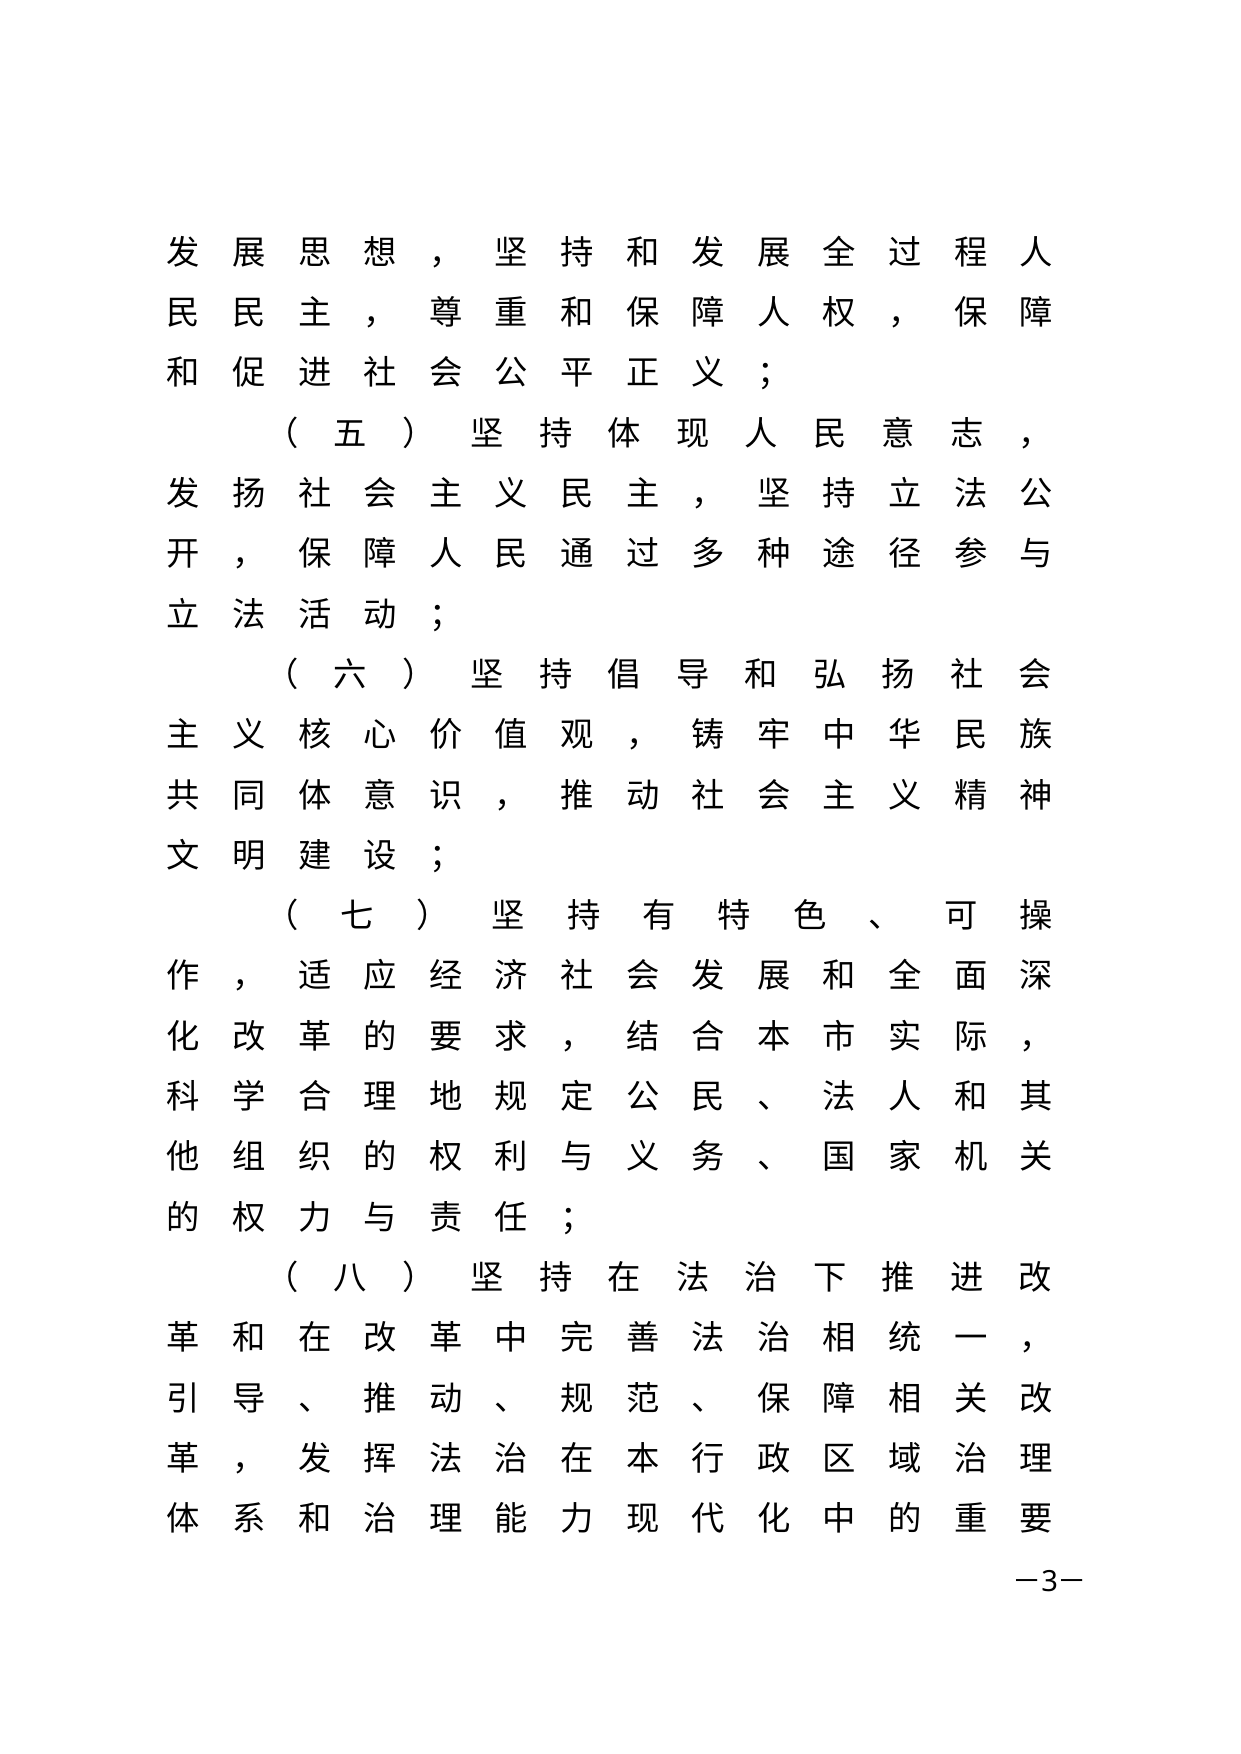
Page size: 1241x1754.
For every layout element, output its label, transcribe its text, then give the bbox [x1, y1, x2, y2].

list （四）坚持以人民为中心的发展思想，坚持和发展全过程人民民主，尊重和保障人权，保障和促进社会公平正义； [167, 219, 1085, 400]
list （五）坚持体现人民意志，发扬社会主义民主，坚持立法公开，保障人民通过多种途径参与立法活动； [167, 400, 1085, 642]
list （七）坚持有特色、可操作，适应经济社会发展和全面深化改革的要求，结合本市实际，科学合理地规定公民、法人和其他组织的权利与义务、国家机关的权力与责任； [167, 883, 1085, 1245]
list （八）坚持在法治下推进改革和在改革中完善法治相统一，引导、推动、规范、保障相关改革，发挥法治在本行政区域治理体系和治理能力现代化中的重要作用。” [167, 1245, 1085, 1546]
list （六）坚持倡导和弘扬社会主义核心价值观，铸牢中华民族共同体意识，推动社会主义精神文明建设； [167, 642, 1085, 883]
